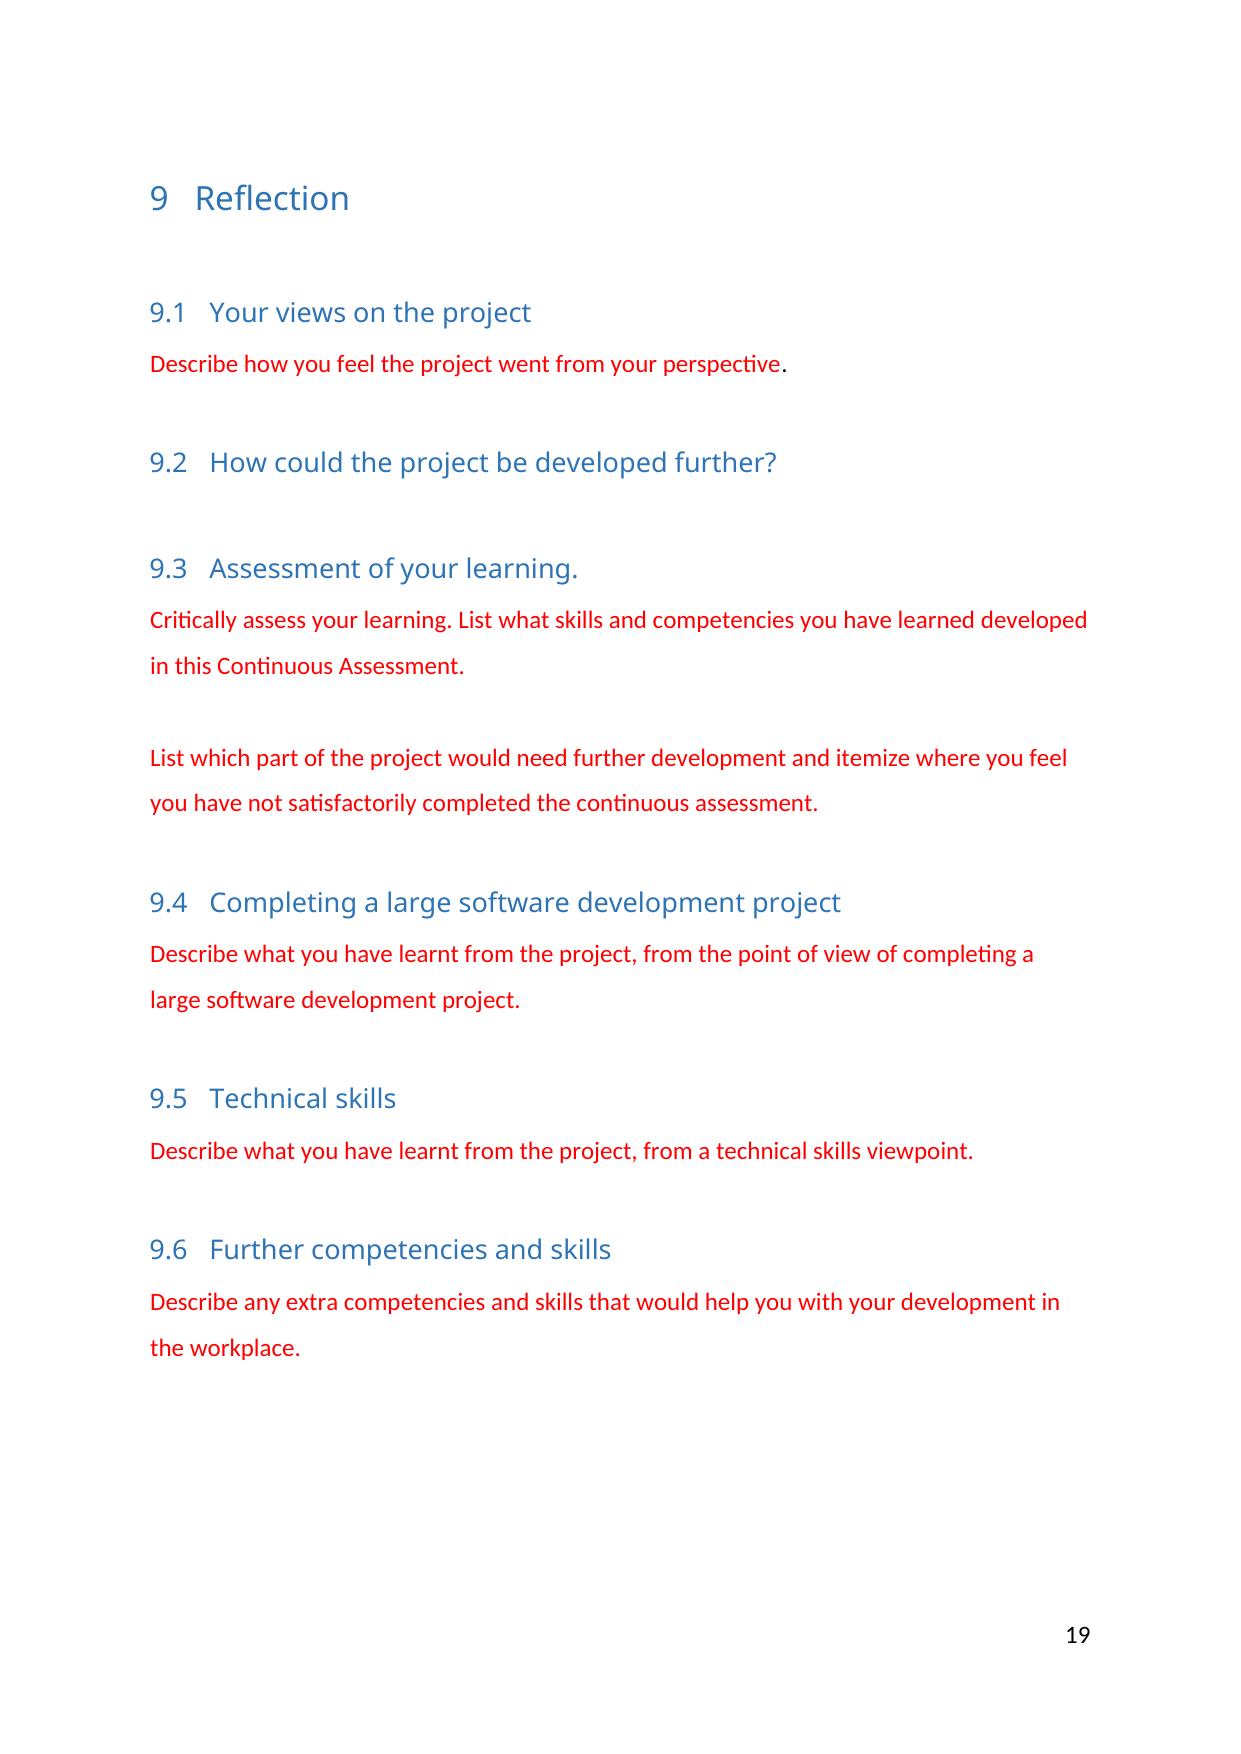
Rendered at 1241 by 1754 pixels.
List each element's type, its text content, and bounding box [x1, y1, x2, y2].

text Describe what you have learnt from the project, from a technical skills viewpoint. [150, 1135, 1090, 1166]
text Describe how you feel the project went from your perspective. [150, 348, 1090, 379]
subtitle Technical skills [149, 1080, 1090, 1117]
subtitle Reflection [149, 175, 1090, 220]
subtitle Further competencies and skills [149, 1231, 1090, 1267]
text Describe what you have learnt from the project, from the point of view of completing a large software development project. [150, 938, 1090, 1014]
text List which part of the project would need further development and itemize where you feel you have not satisfactorily completed the continuous assessment. [150, 742, 1090, 818]
text Describe any extra competencies and skills that would help you with your development in the workplace. [150, 1286, 1090, 1362]
subtitle Your views on the project [149, 293, 1090, 330]
subtitle How could the project be developed further? [149, 444, 1090, 481]
text Critically assess your learning. List what skills and competencies you have learned developed in this Continuous Assessment. [150, 604, 1090, 681]
subtitle Assessment of your learning. [149, 549, 1090, 586]
subtitle Completing a large software development project [149, 883, 1090, 920]
